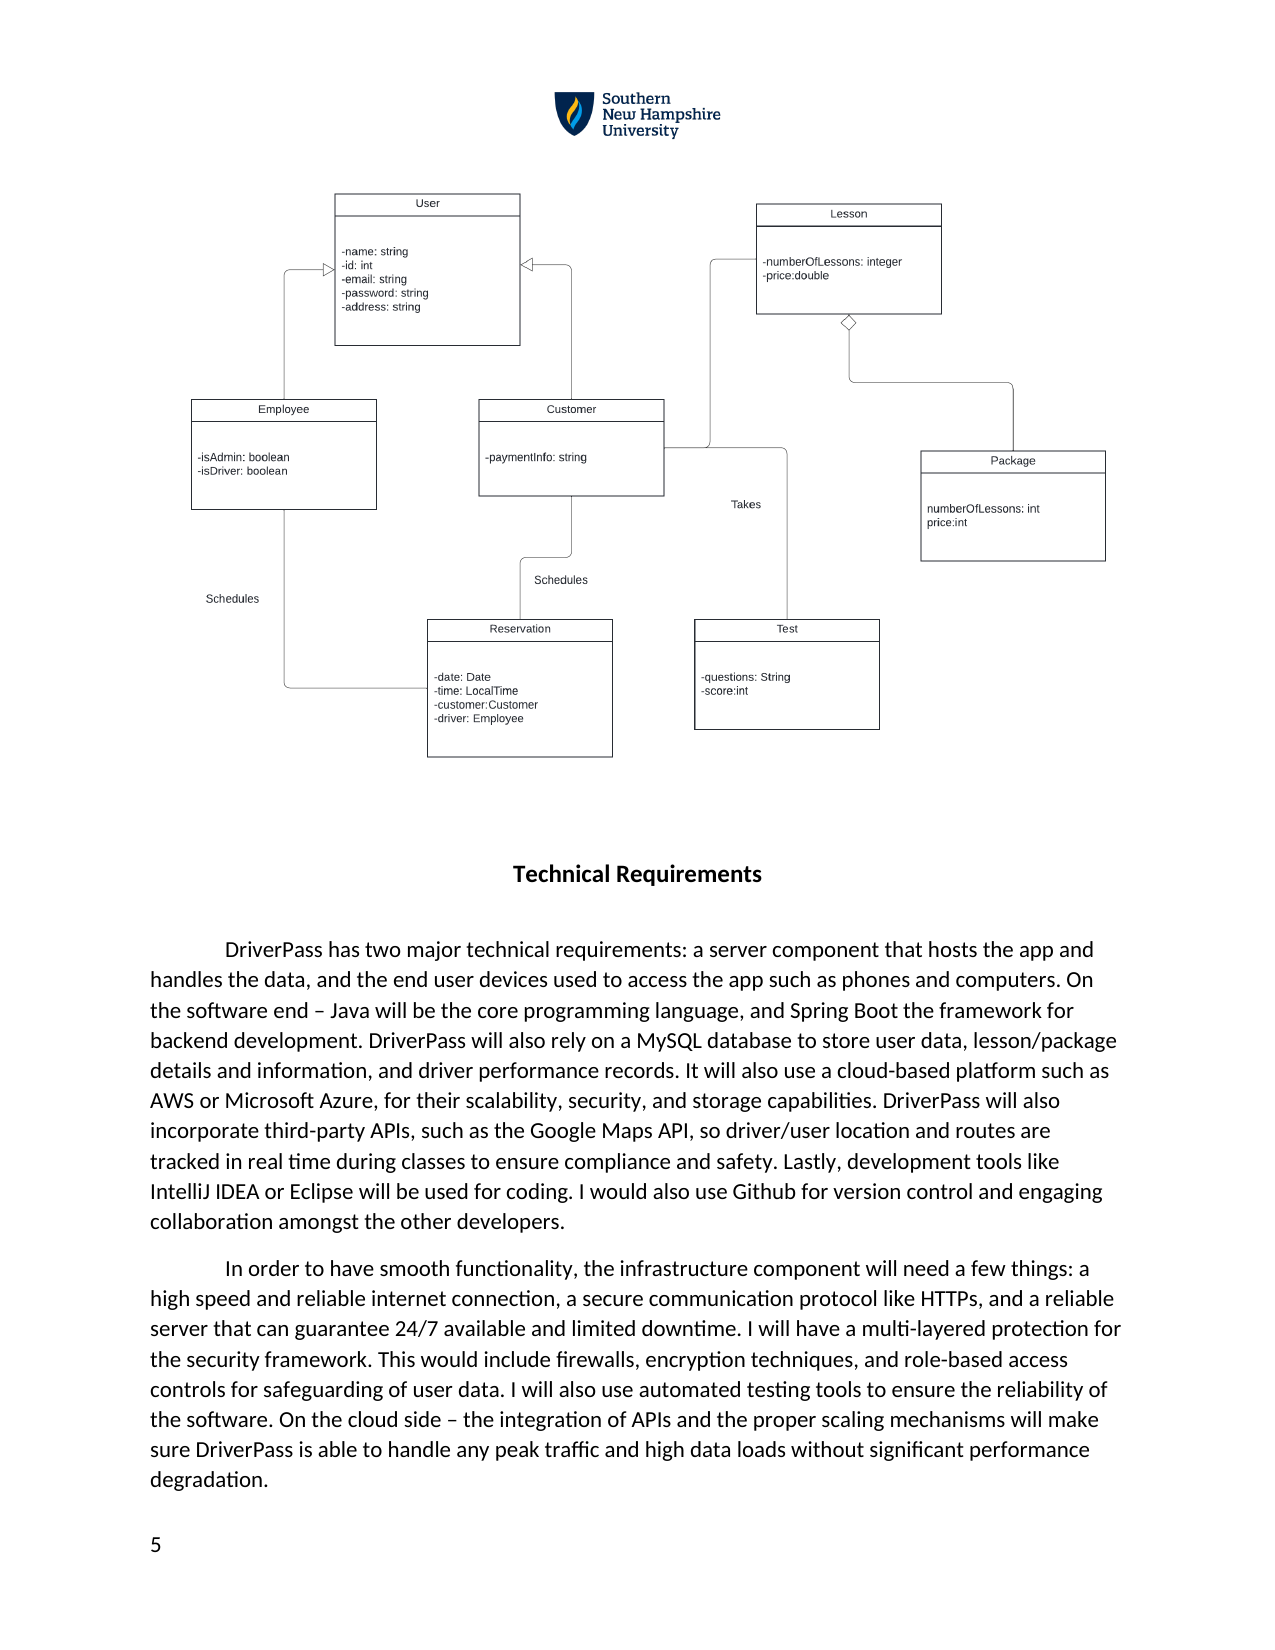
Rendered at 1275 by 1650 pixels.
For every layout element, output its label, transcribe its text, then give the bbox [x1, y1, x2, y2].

picture [150, 173, 1125, 778]
text In order to have smooth functionality, the infrastructure component will need a few things: a high speed and reliable internet connection, a secure communication protocol like HTTPs, and a reliable server that can guarantee 24/7 available and limited downtime. I will have a multi-layered protection for the security framework. This would include firewalls, encryption techniques, and role-based access controls for safeguarding of user data. I will also use automated testing tools to ensure the reliability of the software. On the cloud side – the integration of APIs and the proper scaling mechanisms will make sure DriverPass is able to handle any peak traffic and high data loads without significant performance degradation. [150, 1254, 1125, 1493]
text DriverPass has two major technical requirements: a server component that hosts the app and handles the data, and the end user devices used to access the app such as phones and computers. On the software end – Java will be the core programming language, and Spring Boot the framework for backend development. DriverPass will also rely on a MySQL database to store user data, lesson/package details and information, and driver performance records. It will also use a cloud-based platform such as AWS or Microsoft Azure, for their scalability, security, and storage capabilities. DriverPass will also incorporate third-party APIs, such as the Google Maps API, so driver/user location and routes are tracked in real time during classes to ensure compliance and safety. Lastly, development tools like IntelliJ IDEA or Eclipse will be used for coding. I would also use Github for version control and engaging collaboration amongst the other developers. [150, 935, 1125, 1235]
subtitle Technical Requirements [150, 858, 1125, 888]
picture [546, 75, 729, 154]
